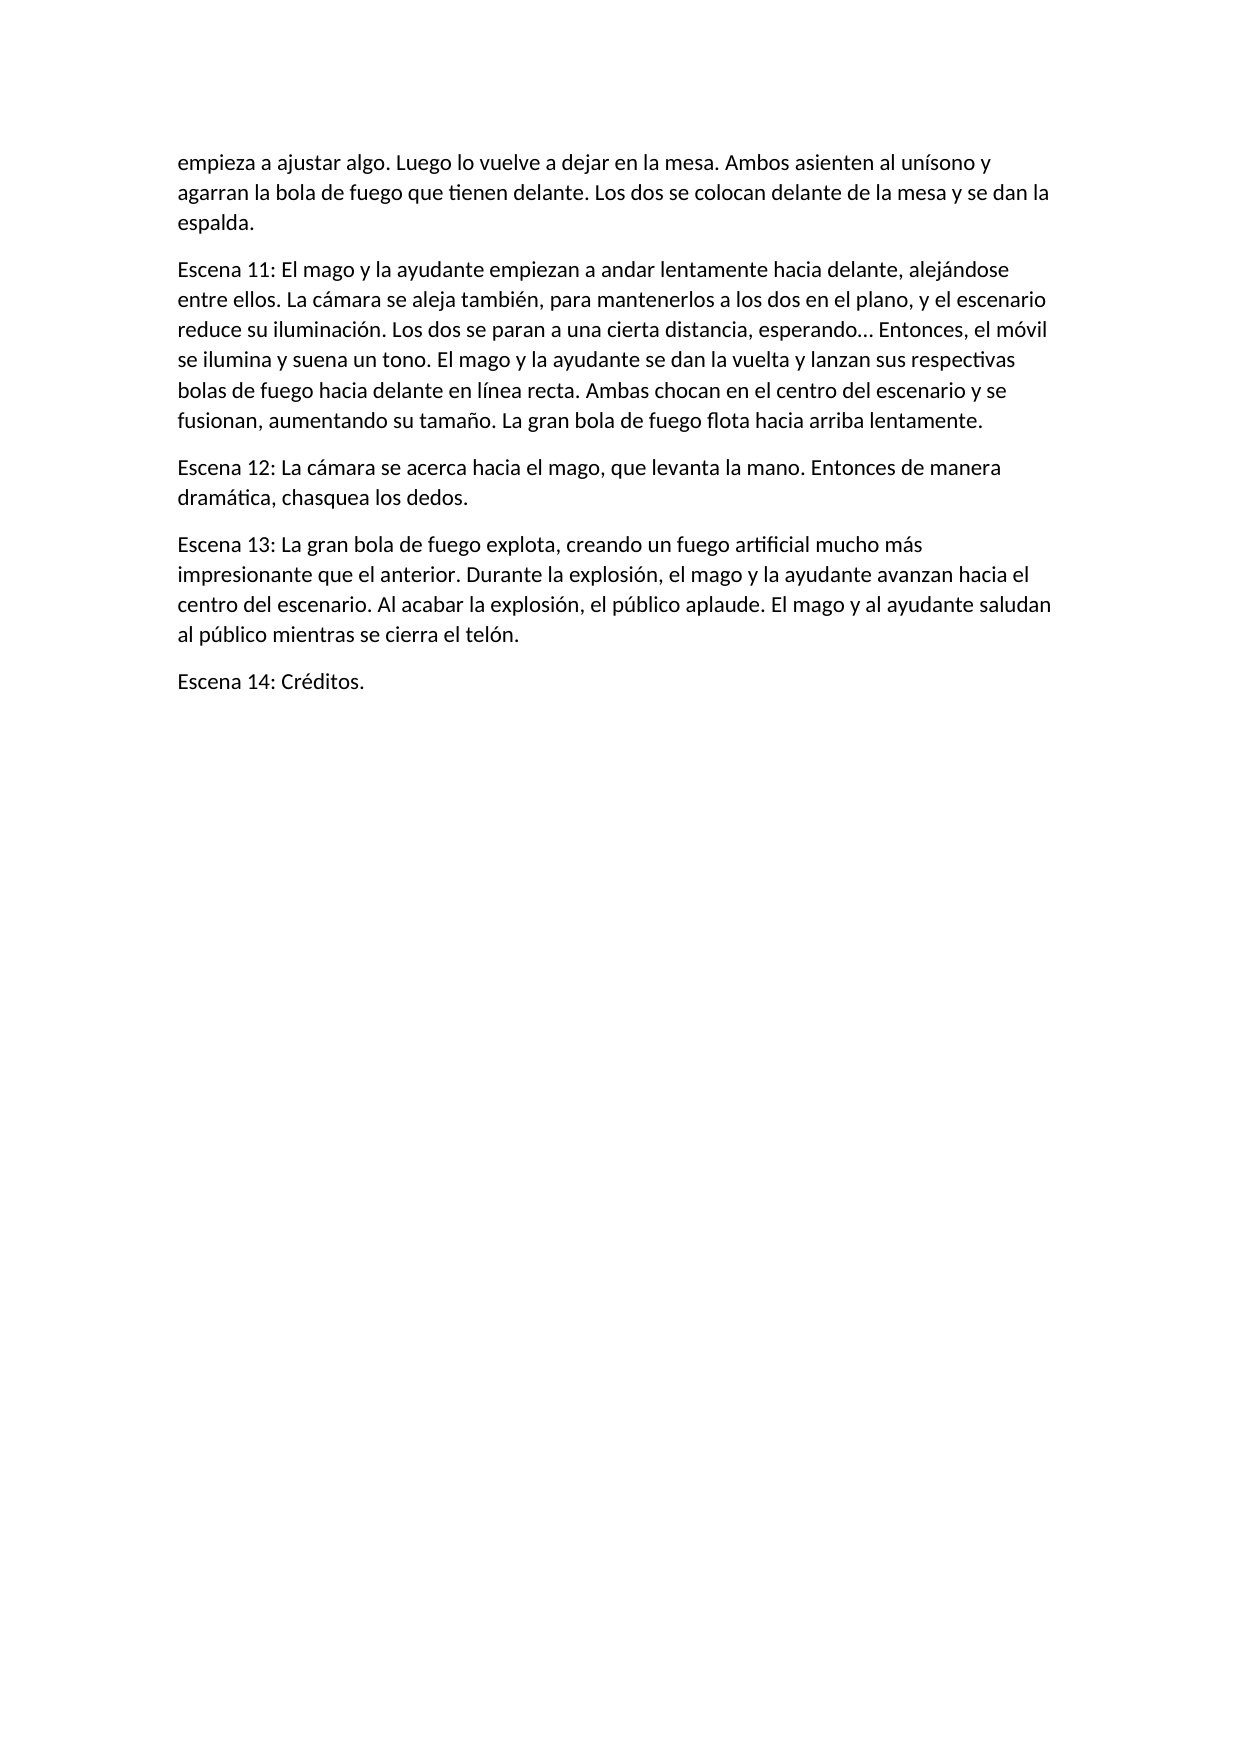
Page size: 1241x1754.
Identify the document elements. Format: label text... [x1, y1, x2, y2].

text Escena 12: La cámara se acerca hacia el mago, que levanta la mano. Entonces de manera dramática, chasquea los dedos. [177, 453, 1063, 511]
text Escena 11: El mago y la ayudante empiezan a andar lentamente hacia delante, alejándose entre ellos. La cámara se aleja también, para mantenerlos a los dos en el plano, y el escenario reduce su iluminación. Los dos se paran a una cierta distancia, esperando… Entonces, el móvil se ilumina y suena un tono. El mago y la ayudante se dan la vuelta y lanzan sus respectivas bolas de fuego hacia delante en línea recta. Ambas chocan en el centro del escenario y se fusionan, aumentando su tamaño. La gran bola de fuego flota hacia arriba lentamente. [177, 255, 1063, 434]
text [177, 148, 1063, 236]
text Escena 13: La gran bola de fuego explota, creando un fuego artificial mucho más impresionante que el anterior. Durante la explosión, el mago y la ayudante avanzan hacia el centro del escenario. Al acabar la explosión, el público aplaude. El mago y al ayudante saludan al público mientras se cierra el telón. [177, 530, 1063, 648]
text Escena 14: Créditos. [177, 667, 1063, 695]
